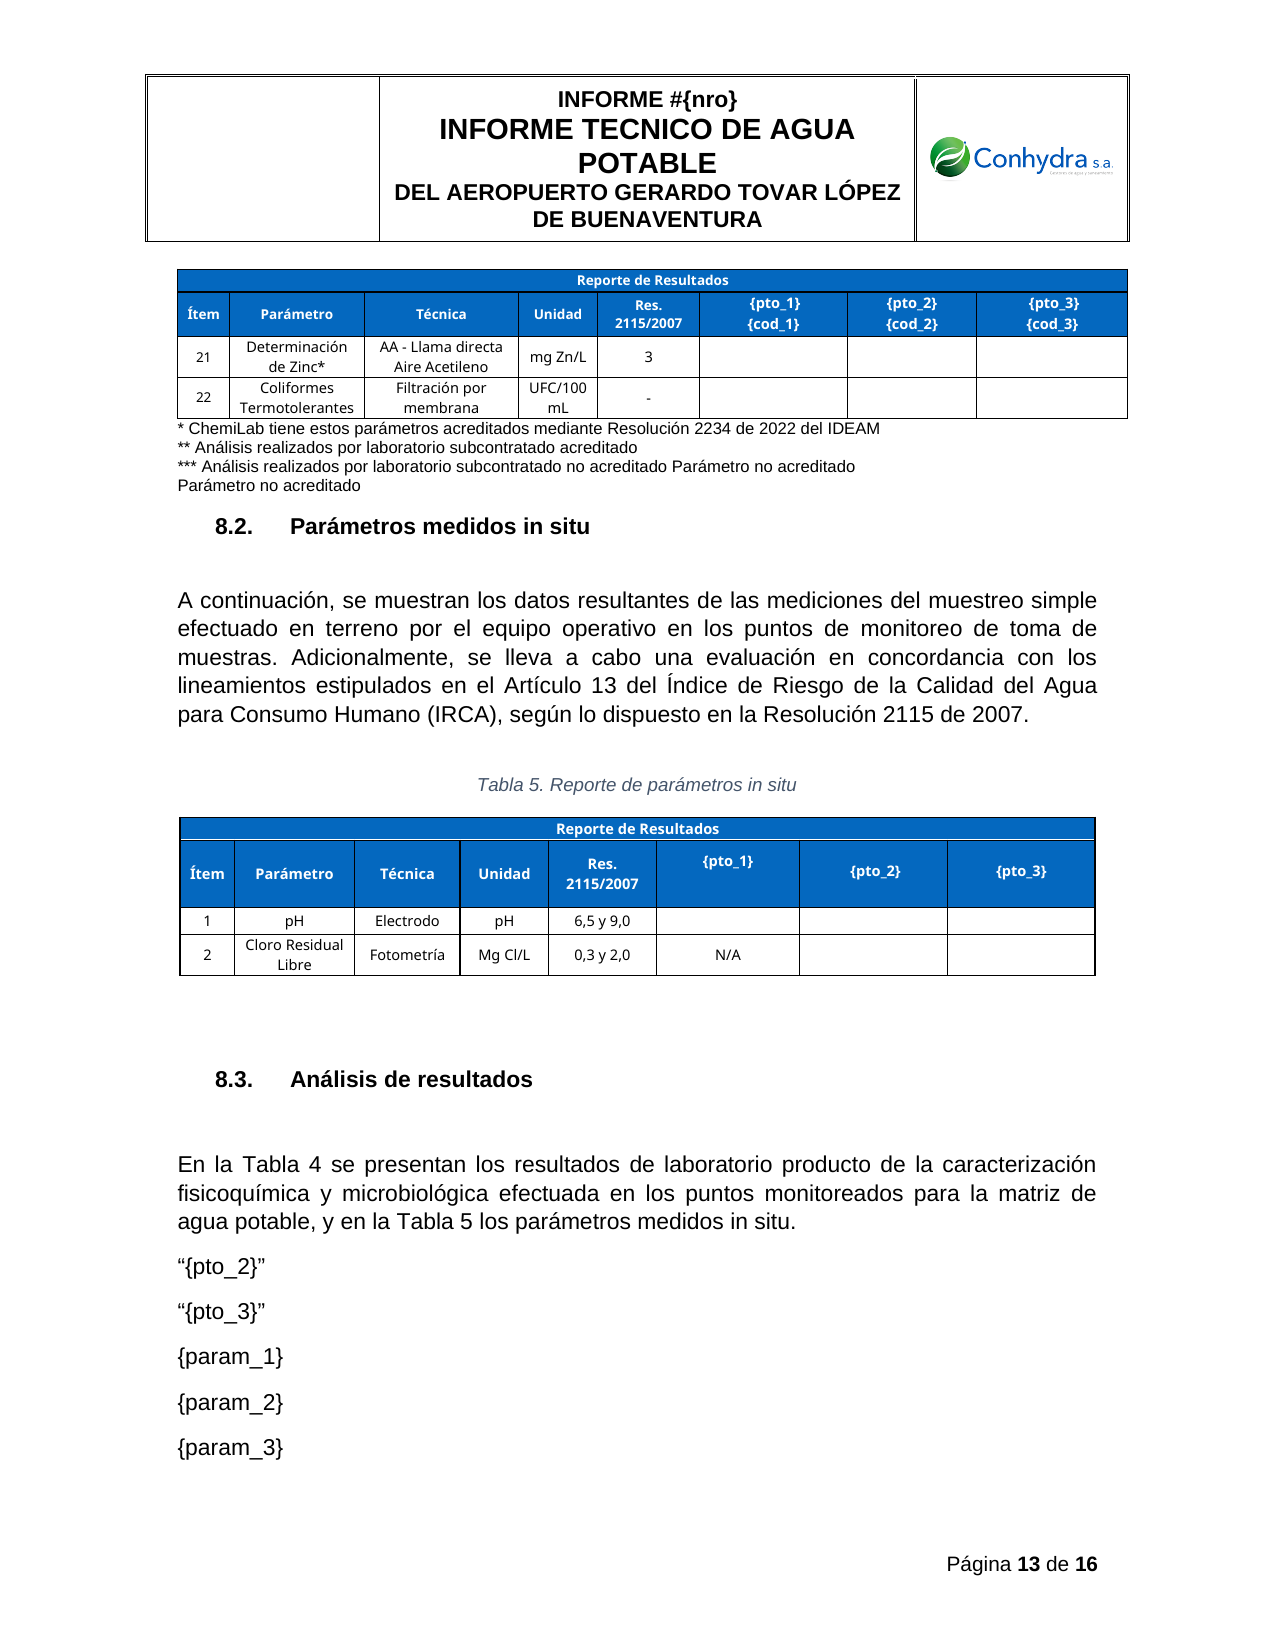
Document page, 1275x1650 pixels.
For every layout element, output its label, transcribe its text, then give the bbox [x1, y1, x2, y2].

table_cell UFC/100 mL [519, 378, 597, 417]
text A continuación, se muestran los datos resultantes de las mediciones del muestreo simple efectuado en terreno por el equipo operativo en los puntos de monitoreo de toma de muestras. Adicionalmente, se lleva a cabo una evaluación en concordancia con los lineamientos estipulados en el Artículo 13 del Índice de Riesgo de la Calidad del Agua para Consumo Humano (IRCA), según lo dispuesto en la Resolución 2115 de 2007. [177, 587, 1098, 727]
table_cell {pto_3} {cod_3} [977, 293, 1127, 336]
table_cell {pto_2} {cod_2} [848, 293, 976, 336]
table_cell [848, 378, 976, 417]
table_cell Parámetro [235, 841, 354, 907]
table_cell {pto_1} {cod_1} [700, 293, 847, 336]
table_cell 0,3 y 2,0 [549, 935, 656, 974]
table_cell N/A [657, 935, 799, 974]
table_cell 1 [181, 908, 234, 934]
table_cell [700, 337, 847, 377]
table_cell {pto_3} [948, 841, 1094, 907]
table_cell [977, 337, 1127, 377]
table_cell [848, 337, 976, 377]
table_cell Parámetro [230, 293, 364, 336]
table_cell Electrodo [355, 908, 459, 934]
table_cell pH [235, 908, 354, 934]
table_cell Res. 2115/2007 [598, 293, 699, 336]
subtitle Parámetros medidos in situ [215, 513, 1098, 540]
subtitle Análisis de resultados [215, 1066, 1098, 1092]
table_cell Fotometría [355, 935, 459, 974]
table_cell Técnica [355, 841, 459, 907]
table_cell Res. 2115/2007 [549, 841, 656, 907]
table_cell Unidad [461, 841, 548, 907]
text “{pto_3}” [177, 1298, 1098, 1324]
table_cell Técnica [365, 293, 518, 336]
table_cell Coliformes Termotolerantes [230, 378, 364, 417]
text En la Tabla 4 se presentan los resultados de laboratorio producto de la caracterización fisicoquímica y microbiológica efectuada en los puntos monitoreados para la matriz de agua potable, y en la Tabla 5 los parámetros medidos in situ. [177, 1151, 1098, 1234]
table_cell {pto_1} [657, 841, 799, 907]
text “{pto_2}” [177, 1253, 1098, 1279]
table_cell 6,5 y 9,0 [549, 908, 656, 934]
text Parámetro no acreditado [177, 476, 1098, 495]
table_cell Ítem [178, 293, 229, 336]
table_cell [948, 908, 1094, 934]
table_cell [800, 935, 947, 974]
table_cell Mg Cl/L [461, 935, 548, 974]
text {param_2} [177, 1388, 1098, 1415]
table_cell Determinación de Zinc* [230, 337, 364, 377]
table_cell AA - Llama directa Aire Acetileno [365, 337, 518, 377]
table_cell [800, 908, 947, 934]
table_cell Cloro Residual Libre [235, 935, 354, 974]
table_cell [948, 935, 1094, 974]
table_cell [700, 378, 847, 417]
table_cell mg Zn/L [519, 337, 597, 377]
text {param_1} [177, 1343, 1098, 1370]
table_cell - [598, 378, 699, 417]
table_cell 3 [598, 337, 699, 377]
table_cell Filtración por membrana [365, 378, 518, 417]
table_cell {pto_2} [800, 841, 947, 907]
table_cell [977, 378, 1127, 417]
table_header Reporte de Resultados [178, 270, 1127, 291]
table_cell Unidad [519, 293, 597, 336]
table_cell 21 [178, 337, 229, 377]
text ** Análisis realizados por laboratorio subcontratado acreditado [177, 438, 1098, 457]
text * ChemiLab tiene estos parámetros acreditados mediante Resolución 2234 de 2022 del IDEAM [177, 419, 1098, 438]
table_cell pH [461, 908, 548, 934]
text {param_3} [177, 1433, 1098, 1460]
table_cell Ítem [181, 841, 234, 907]
picture [928, 133, 1115, 185]
table_cell 22 [178, 378, 229, 417]
text Tabla 5. Reporte de parámetros in situ [177, 774, 1098, 796]
table_header Reporte de Resultados [181, 818, 1094, 839]
text *** Análisis realizados por laboratorio subcontratado no acreditado Parámetro no acreditado [177, 457, 1098, 476]
table_cell 2 [181, 935, 234, 974]
table_cell [657, 908, 799, 934]
